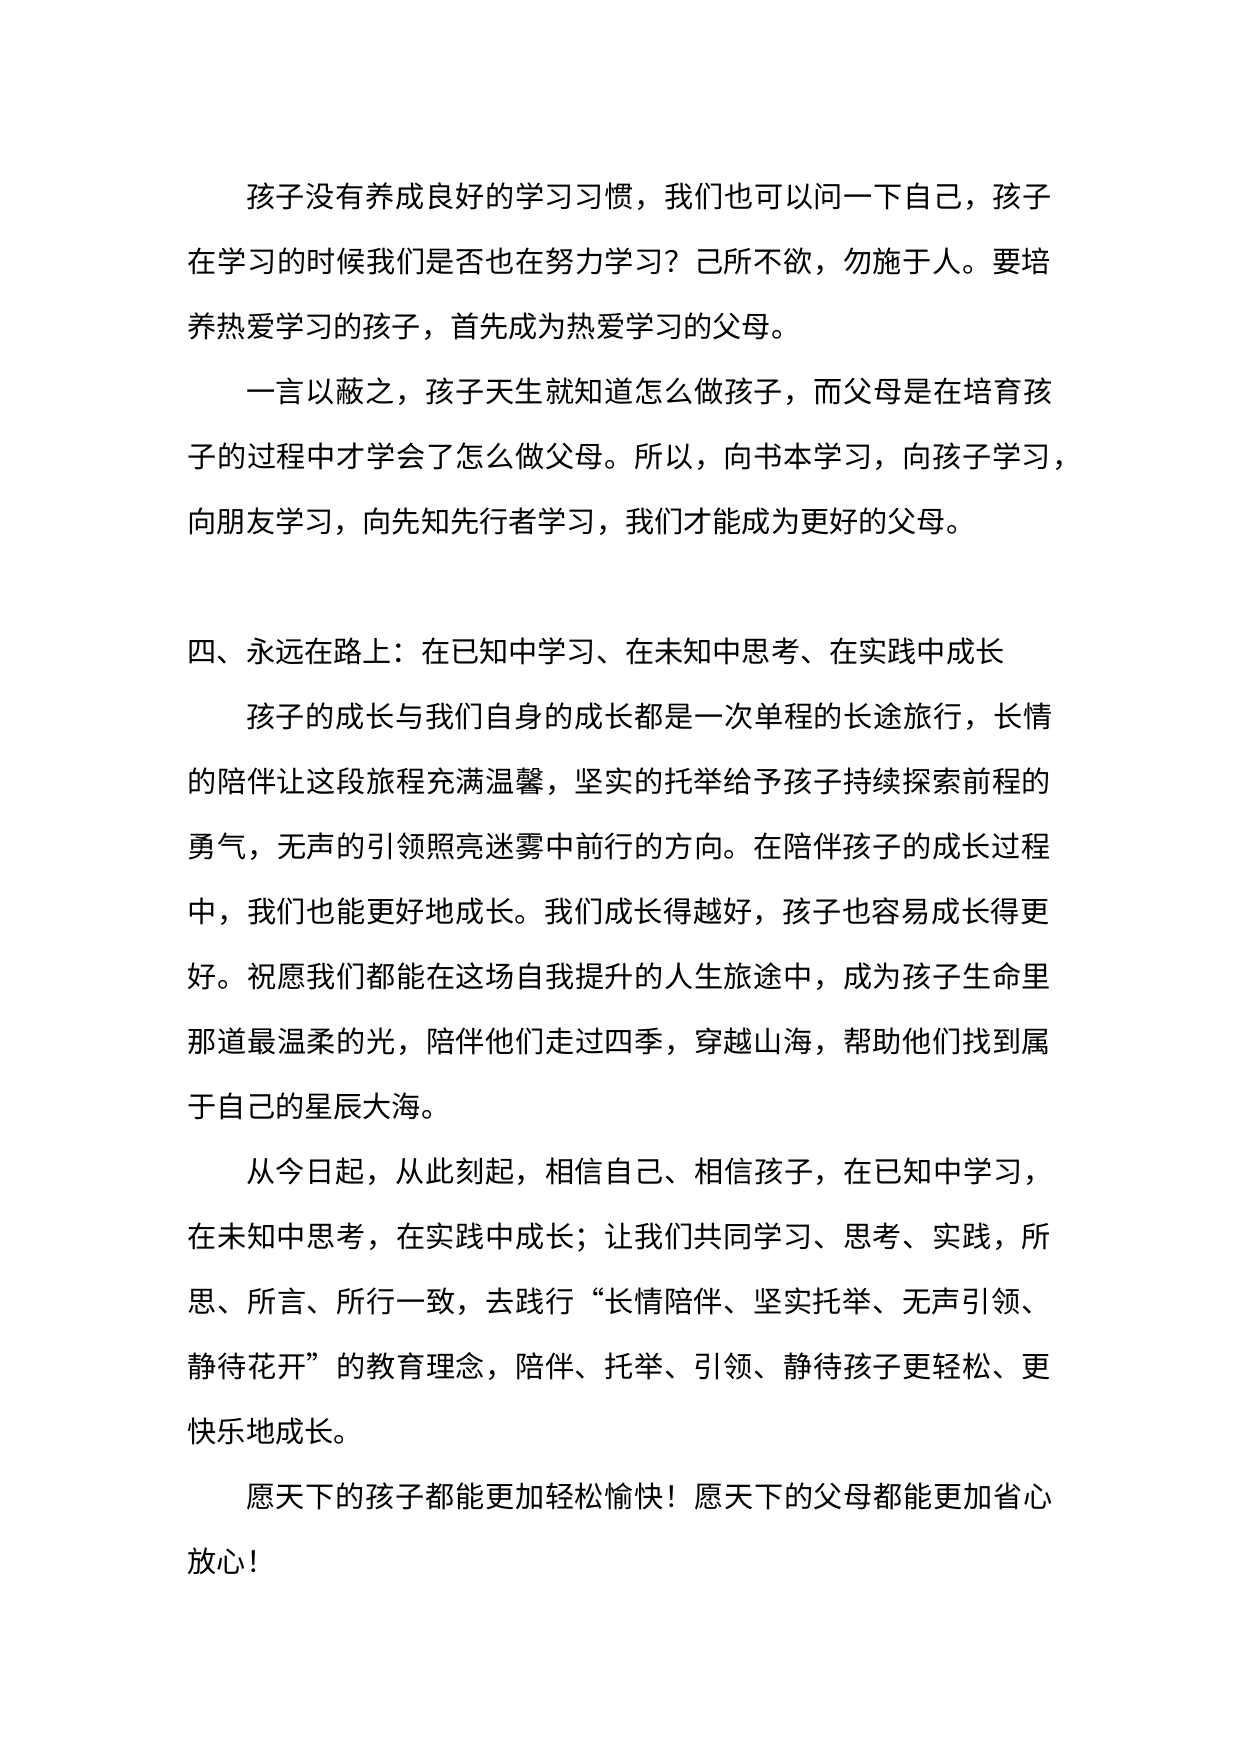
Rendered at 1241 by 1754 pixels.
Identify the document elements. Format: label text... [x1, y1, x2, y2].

text 一言以蔽之，孩子天生就知道怎么做孩子，而父母是在培育孩子的过程中才学会了怎么做父母。所以，向书本学习，向孩子学习，向朋友学习，向先知先行者学习，我们才能成为更好的父母。 [187, 357, 1053, 552]
text 孩子的成长与我们自身的成长都是一次单程的长途旅行，长情的陪伴让这段旅程充满温馨，坚实的托举给予孩子持续探索前程的勇气，无声的引领照亮迷雾中前行的方向。在陪伴孩子的成长过程中，我们也能更好地成长。我们成长得越好，孩子也容易成长得更好。祝愿我们都能在这场自我提升的人生旅途中，成为孩子生命里那道最温柔的光，陪伴他们走过四季，穿越山海，帮助他们找到属于自己的星辰大海。 [187, 682, 1053, 1137]
text 四、永远在路上：在已知中学习、在未知中思考、在实践中成长 [187, 617, 1053, 682]
text 愿天下的孩子都能更加轻松愉快！愿天下的父母都能更加省心放心！ [187, 1462, 1053, 1592]
text 孩子没有养成良好的学习习惯，我们也可以问一下自己，孩子在学习的时候我们是否也在努力学习？己所不欲，勿施于人。要培养热爱学习的孩子，首先成为热爱学习的父母。 [187, 162, 1053, 357]
text 从今日起，从此刻起，相信自己、相信孩子，在已知中学习，在未知中思考，在实践中成长；让我们共同学习、思考、实践，所思、所言、所行一致，去践行“长情陪伴、坚实托举、无声引领、静待花开”的教育理念，陪伴、托举、引领、静待孩子更轻松、更快乐地成长。 [187, 1137, 1053, 1462]
